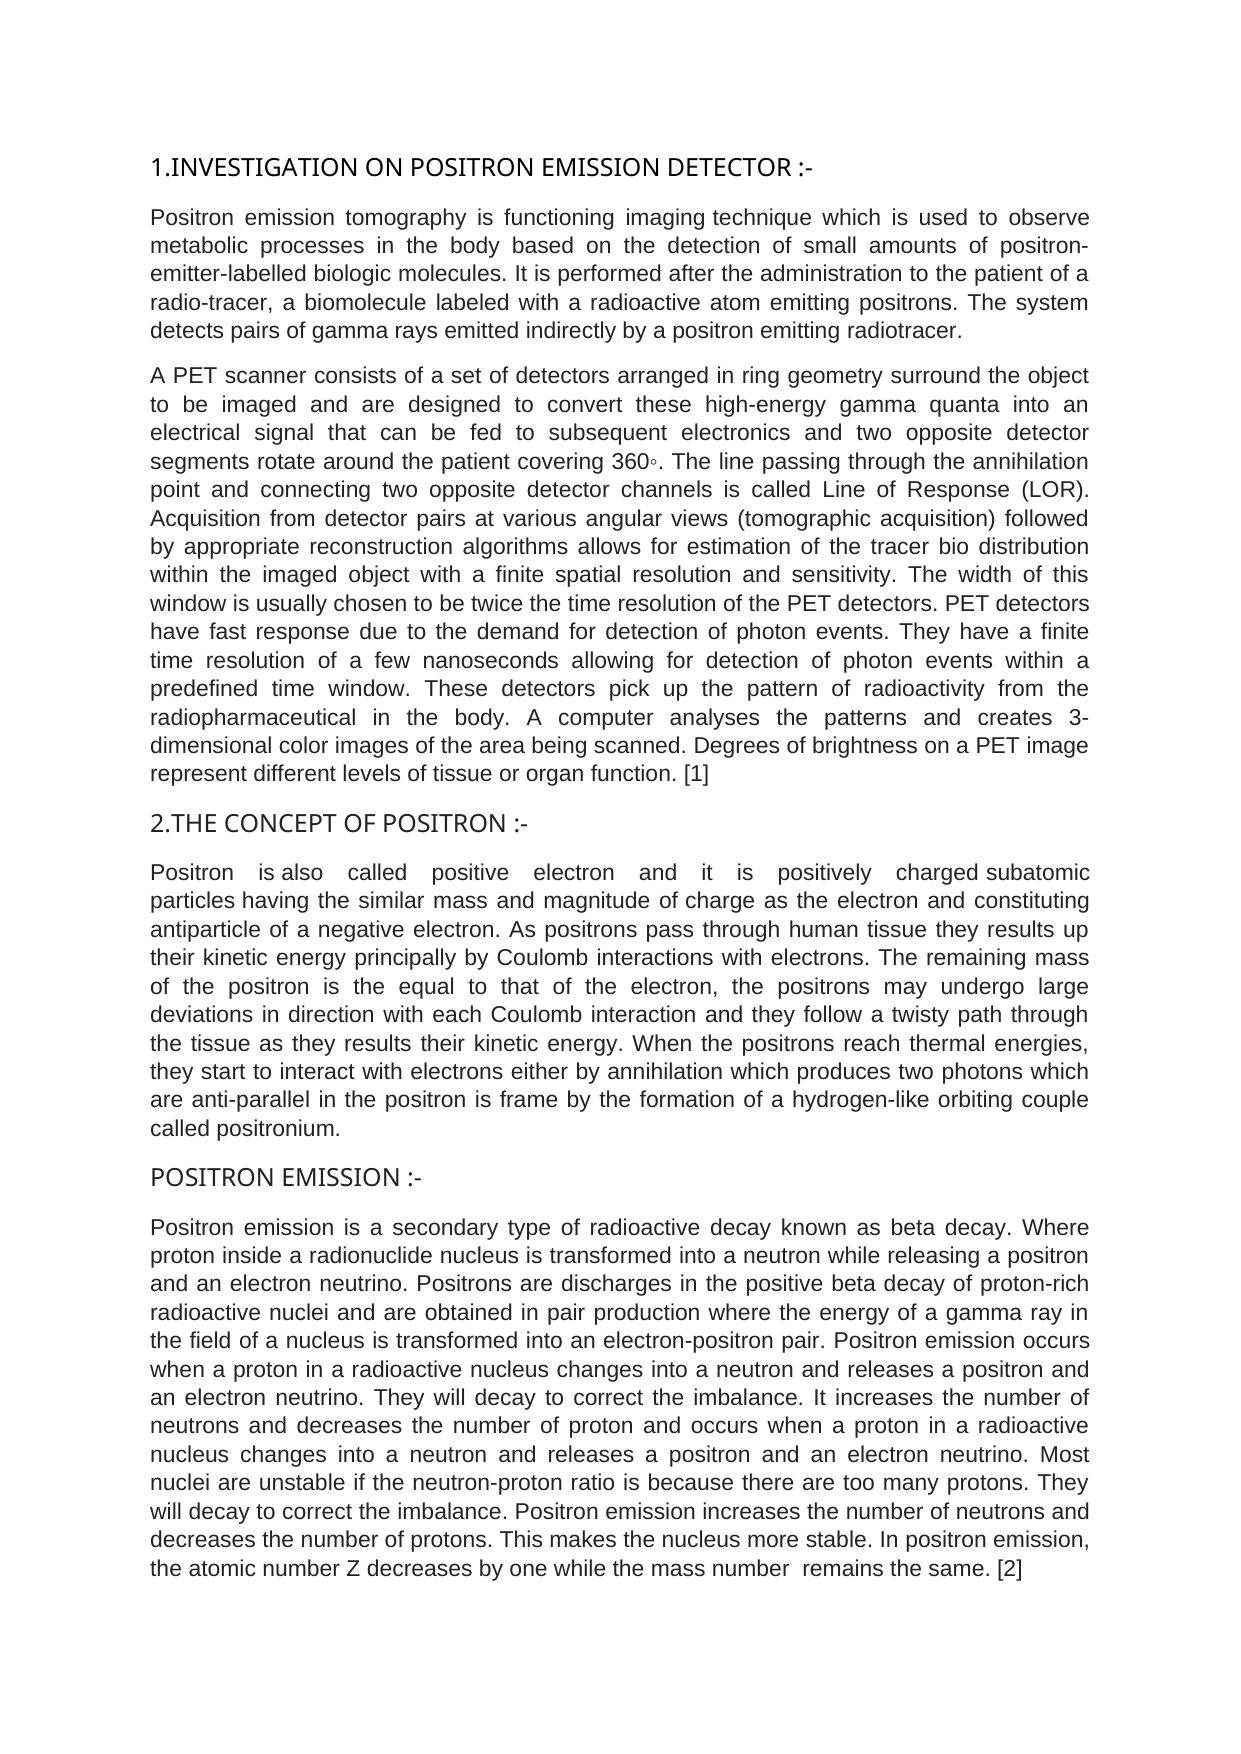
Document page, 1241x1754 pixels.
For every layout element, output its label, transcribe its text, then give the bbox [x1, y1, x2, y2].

text A PET scanner consists of a set of detectors arranged in ring geometry surround the object to be imaged and are designed to convert these high-energy gamma quanta into an electrical signal that can be fed to subsequent electronics and two opposite detector segments rotate around the patient covering 360◦. The line passing through the annihilation point and connecting two opposite detector channels is called Line of Response (LOR). Acquisition from detector pairs at various angular views (tomographic acquisition) followed by appropriate reconstruction algorithms allows for estimation of the tracer bio distribution within the imaged object with a finite spatial resolution and sensitivity. The width of this window is usually chosen to be twice the time resolution of the PET detectors. PET detectors have fast response due to the demand for detection of photon events. They have a finite time resolution of a few nanoseconds allowing for detection of photon events within a predefined time window. These detectors pick up the pattern of radioactivity from the radiopharmaceutical in the body. A computer analyses the patterns and creates 3-dimensional color images of the area being scanned. Degrees of brightness on a PET image represent different levels of tissue or organ function. [1] [150, 362, 1090, 787]
text Positron is also called positive electron and it is positively charged subatomic particles having the similar mass and magnitude of charge as the electron and constituting antiparticle of a negative electron. As positrons pass through human tissue they results up their kinetic energy principally by Coulomb interactions with electrons. The remaining mass of the positron is the equal to that of the electron, the positrons may undergo large deviations in direction with each Coulomb interaction and they follow a twisty path through the tissue as they results their kinetic energy. When the positrons reach thermal energies, they start to interact with electrons either by annihilation which produces two photons which are anti-parallel in the positron is frame by the formation of a hydrogen-like orbiting couple called positronium. [150, 859, 1090, 1141]
text 2.THE CONCEPT OF POSITRON :- [150, 806, 1090, 839]
text POSITRON EMISSION :- [150, 1160, 1090, 1194]
text Positron emission tomography is functioning imaging technique which is used to observe metabolic processes in the body based on the detection of small amounts of positron-emitter-labelled biologic molecules. It is performed after the administration to the patient of a radio-tracer, a biomolecule labeled with a radioactive atom emitting positrons. The system detects pairs of gamma rays emitted indirectly by a positron emitting radiotracer. [150, 203, 1090, 343]
text 1.INVESTIGATION ON POSITRON EMISSION DETECTOR :- [150, 150, 1090, 184]
text Positron emission is a secondary type of radioactive decay known as beta decay. Where proton inside a radionuclide nucleus is transformed into a neutron while releasing a positron and an electron neutrino. Positrons are discharges in the positive beta decay of proton-rich radioactive nuclei and are obtained in pair production where the energy of a gamma ray in the field of a nucleus is transformed into an electron-positron pair. Positron emission occurs when a proton in a radioactive nucleus changes into a neutron and releases a positron and an electron neutrino. They will decay to correct the imbalance. It increases the number of neutrons and decreases the number of proton and occurs when a proton in a radioactive nucleus changes into a neutron and releases a positron and an electron neutrino. Most nuclei are unstable if the neutron-proton ratio is because there are too many protons. They will decay to correct the imbalance. Positron emission increases the number of neutrons and decreases the number of protons. This makes the nucleus more stable. In positron emission, the atomic number Z decreases by one while the mass number remains the same. [2] [150, 1213, 1090, 1581]
